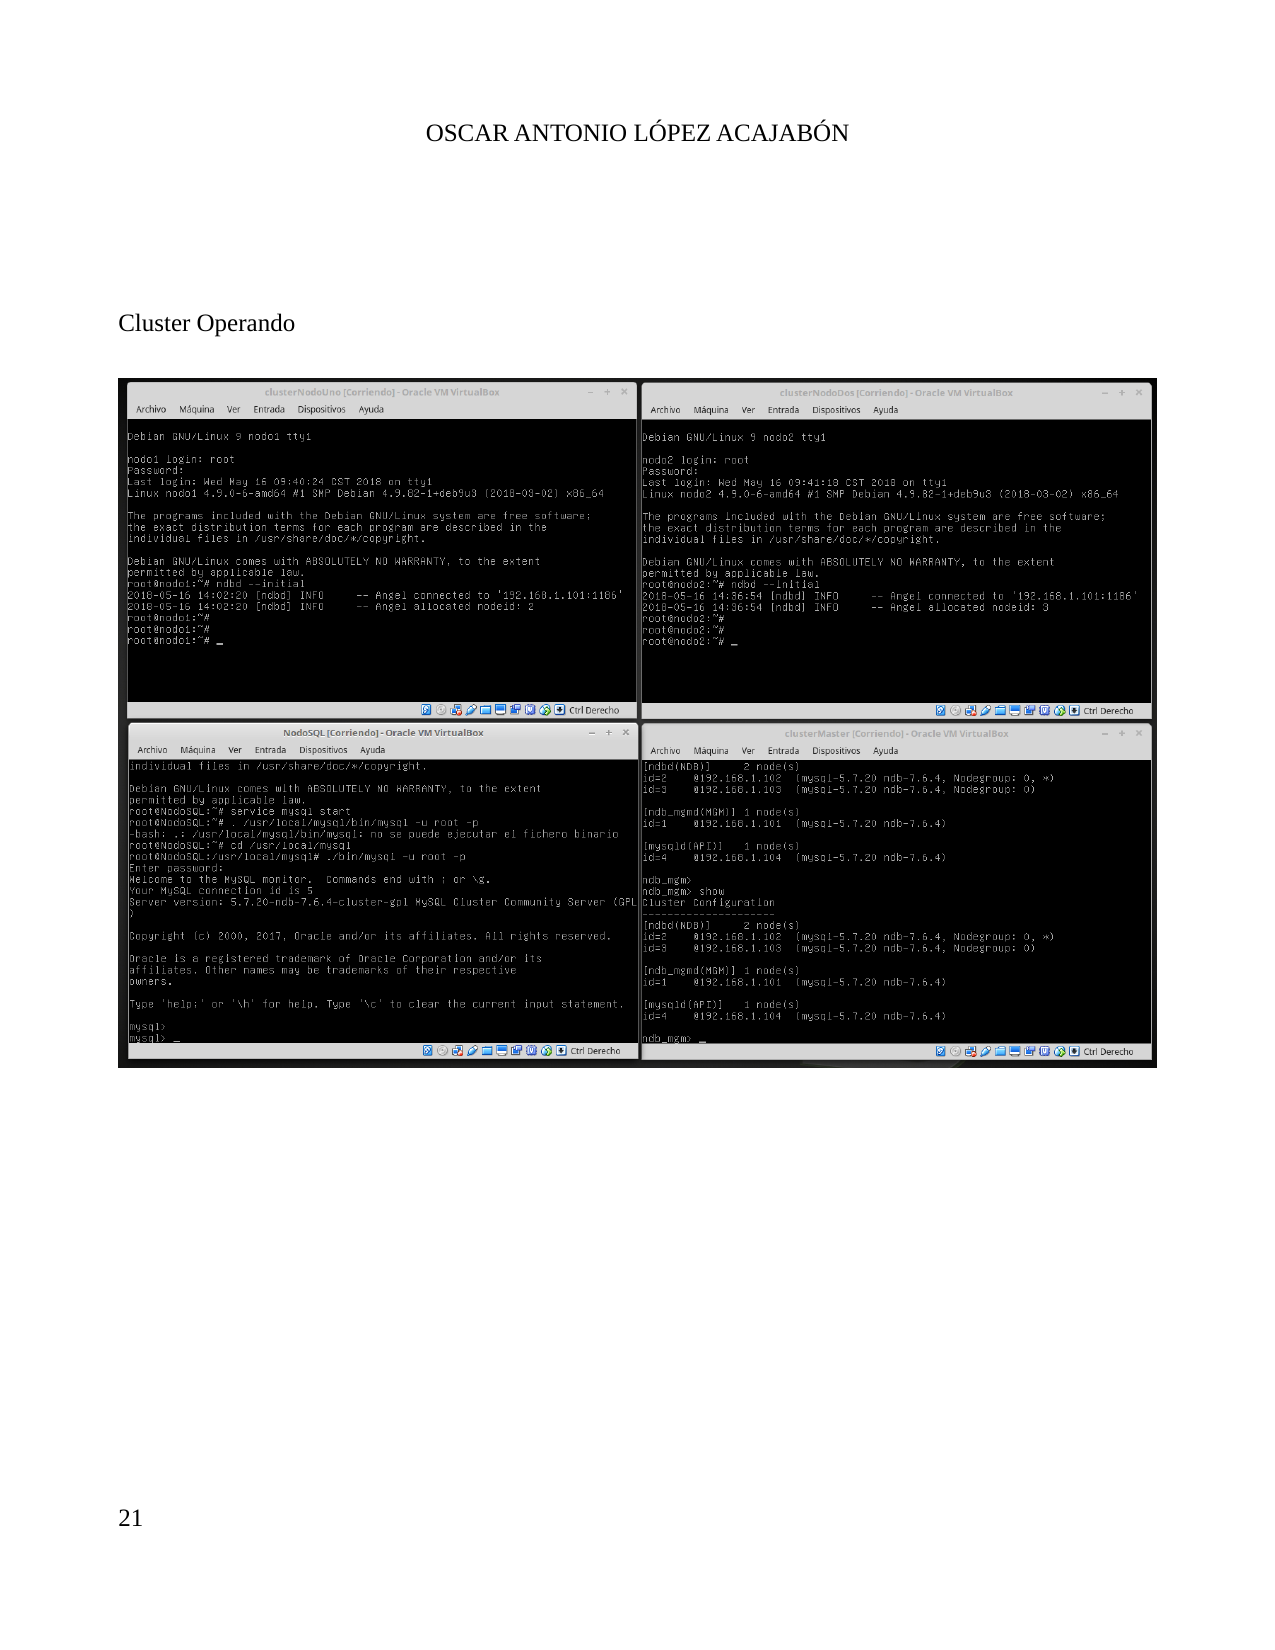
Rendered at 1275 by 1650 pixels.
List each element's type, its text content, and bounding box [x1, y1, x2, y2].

picture [118, 378, 1157, 1068]
text Cluster Operando [118, 308, 1157, 337]
